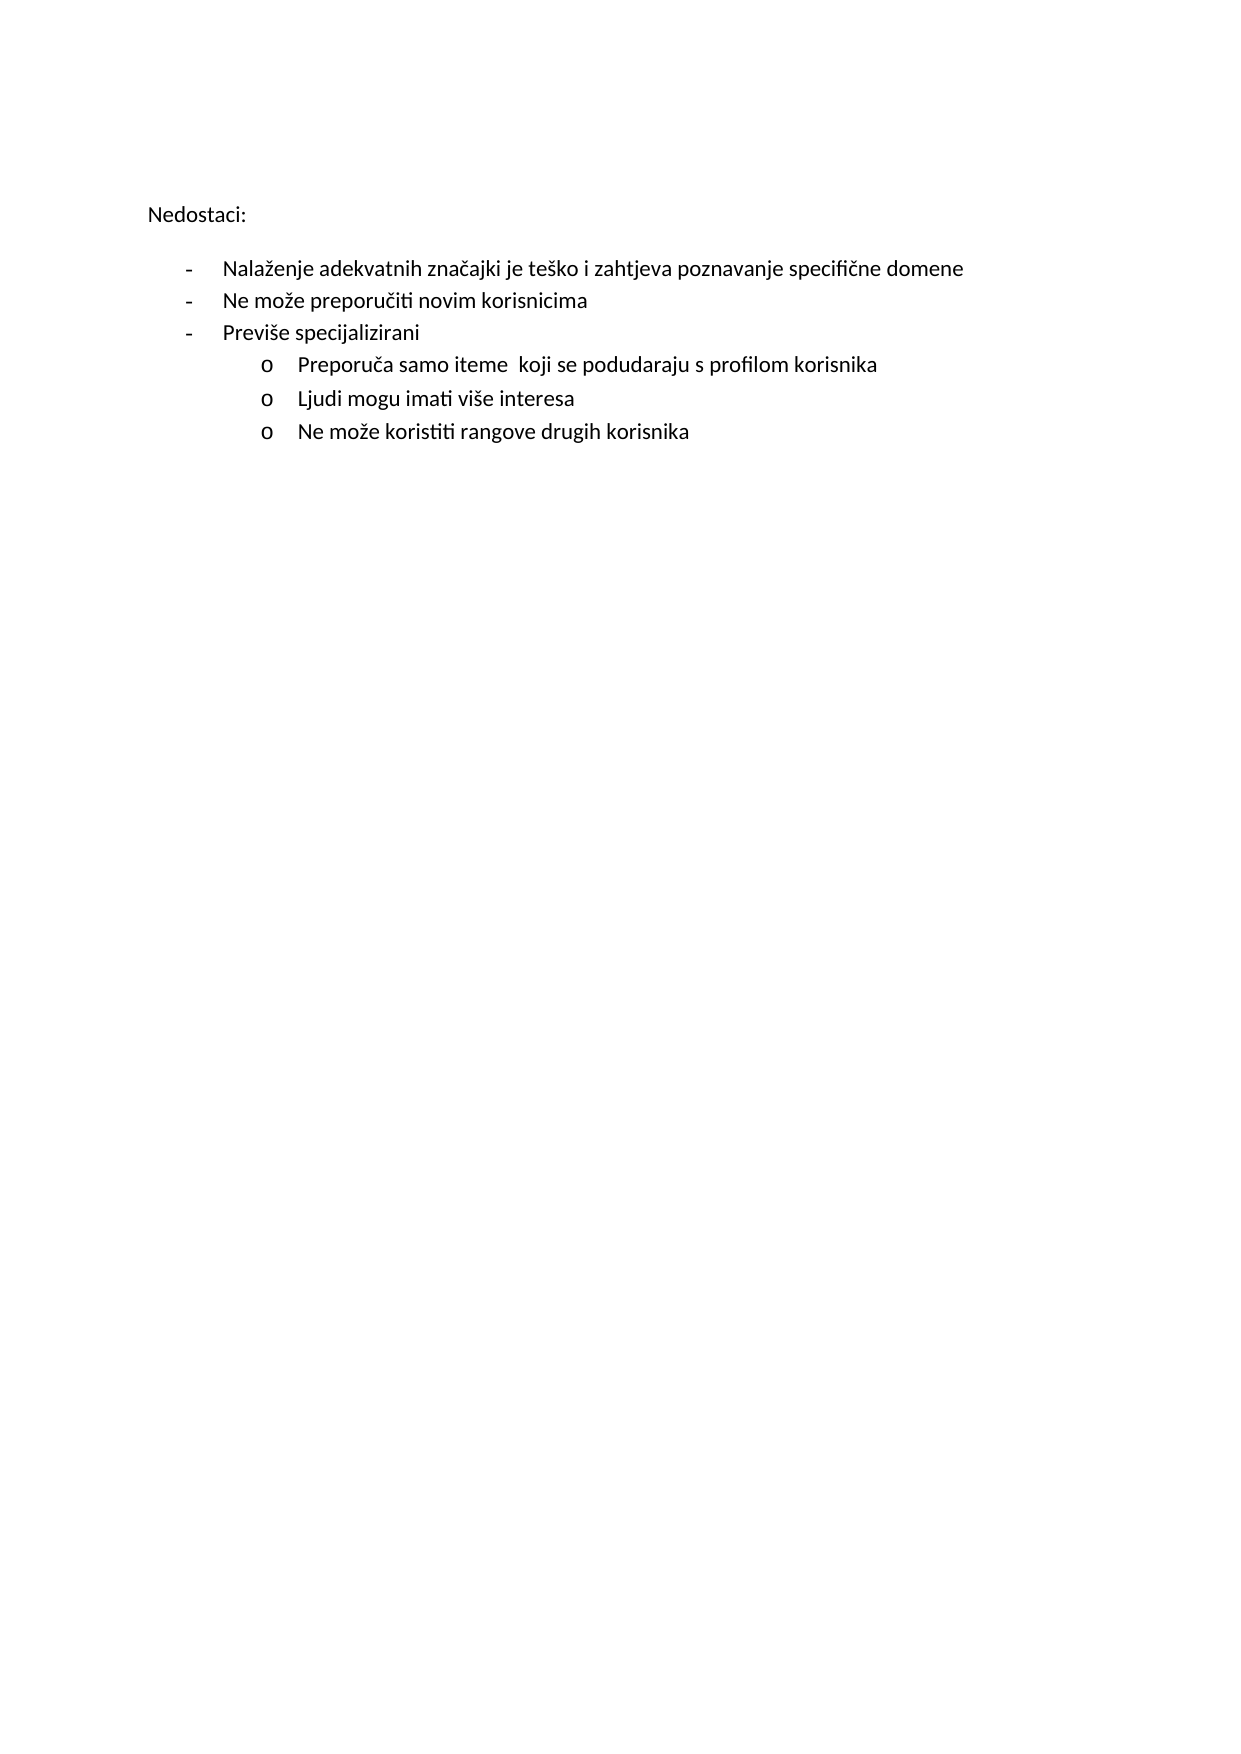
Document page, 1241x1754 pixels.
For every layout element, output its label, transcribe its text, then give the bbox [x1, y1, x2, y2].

list Ne može preporučiti novim korisnicima [185, 286, 1093, 314]
list Previše specijalizirani [185, 318, 1093, 346]
list Nalaženje adekvatnih značajki je teško i zahtjeva poznavanje specifične domene [185, 254, 1093, 282]
text Nedostaci: [148, 201, 1093, 229]
list Preporuča samo iteme koji se podudaraju s profilom korisnika [260, 350, 1093, 379]
list Ljudi mogu imati više interesa [260, 384, 1093, 413]
list Ne može koristiti rangove drugih korisnika [260, 417, 1093, 446]
